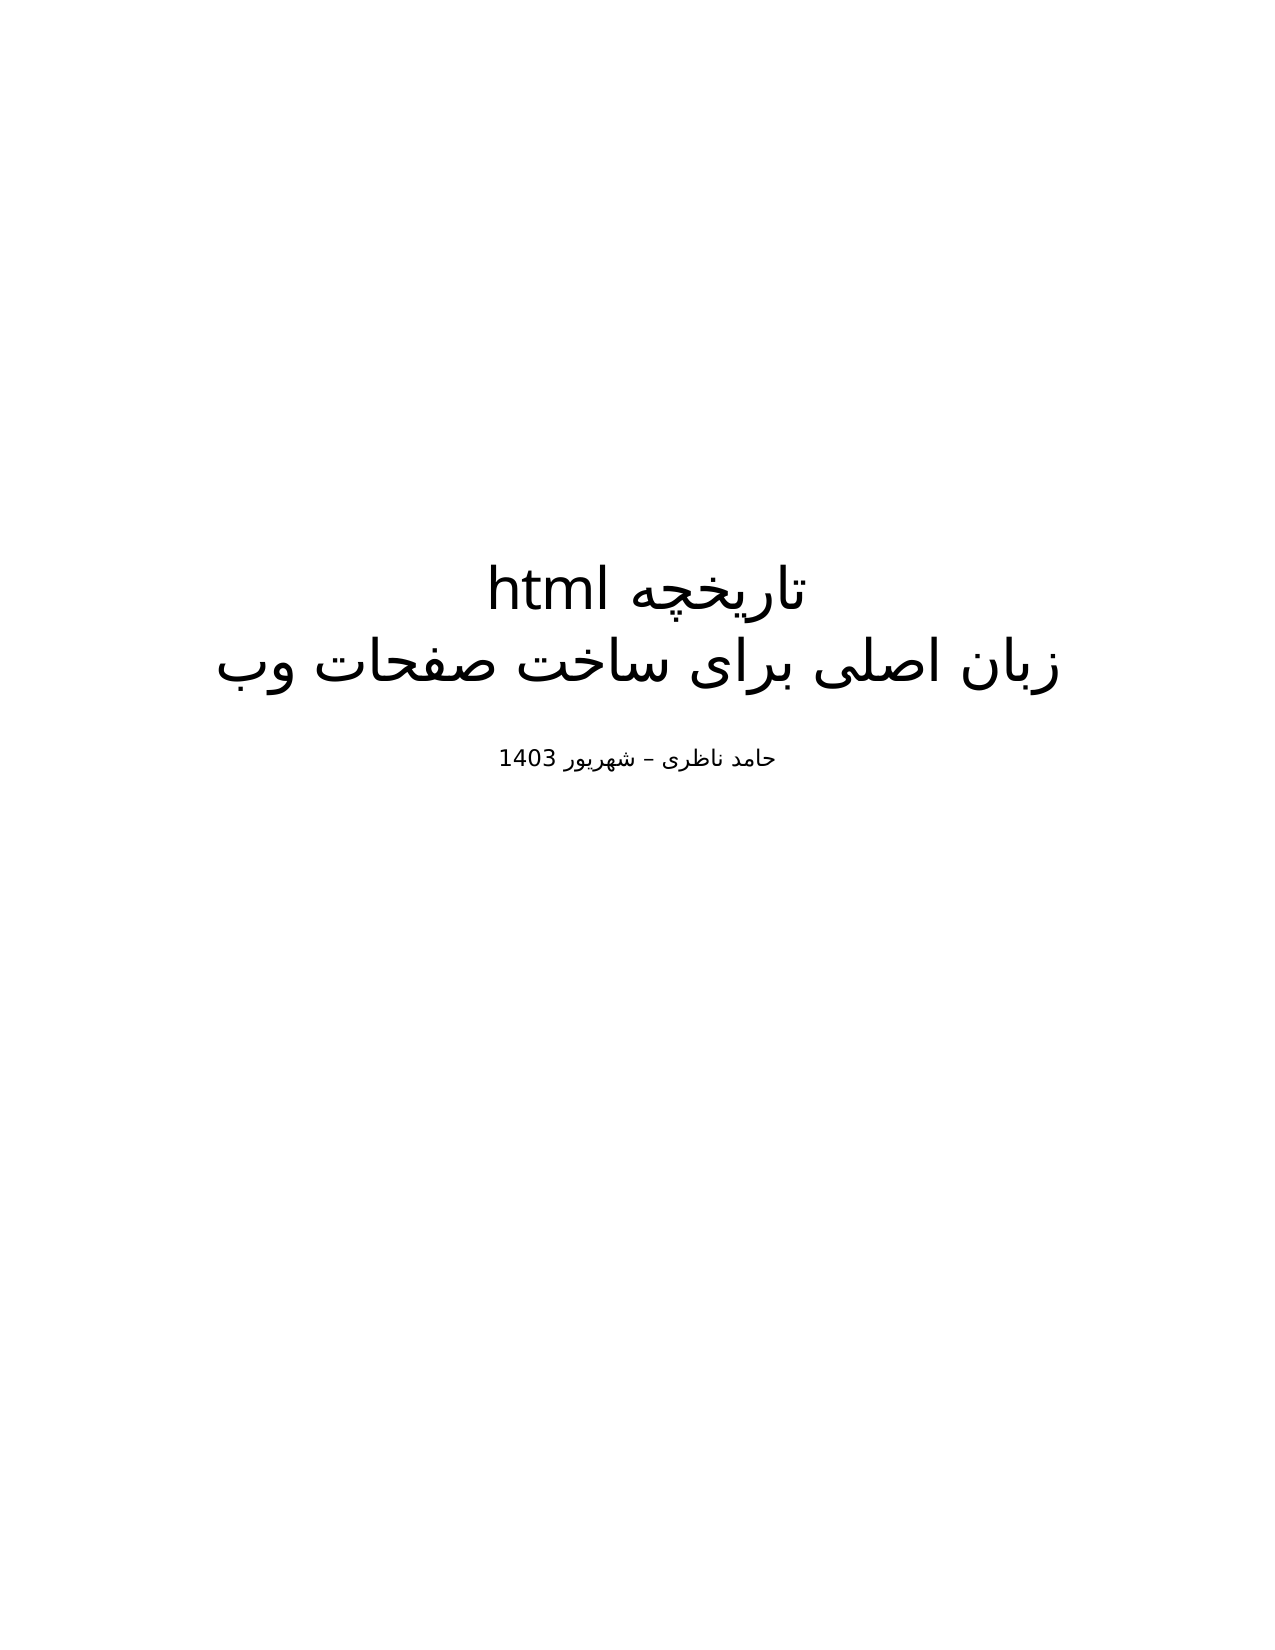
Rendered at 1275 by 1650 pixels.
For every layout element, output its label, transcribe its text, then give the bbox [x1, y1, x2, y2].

text حامد ناظری – شهریور 1403 [150, 745, 1125, 772]
title زبان اصلی برای ساخت صفحات وب [150, 627, 1125, 695]
title تاریخچه html [150, 547, 1125, 627]
